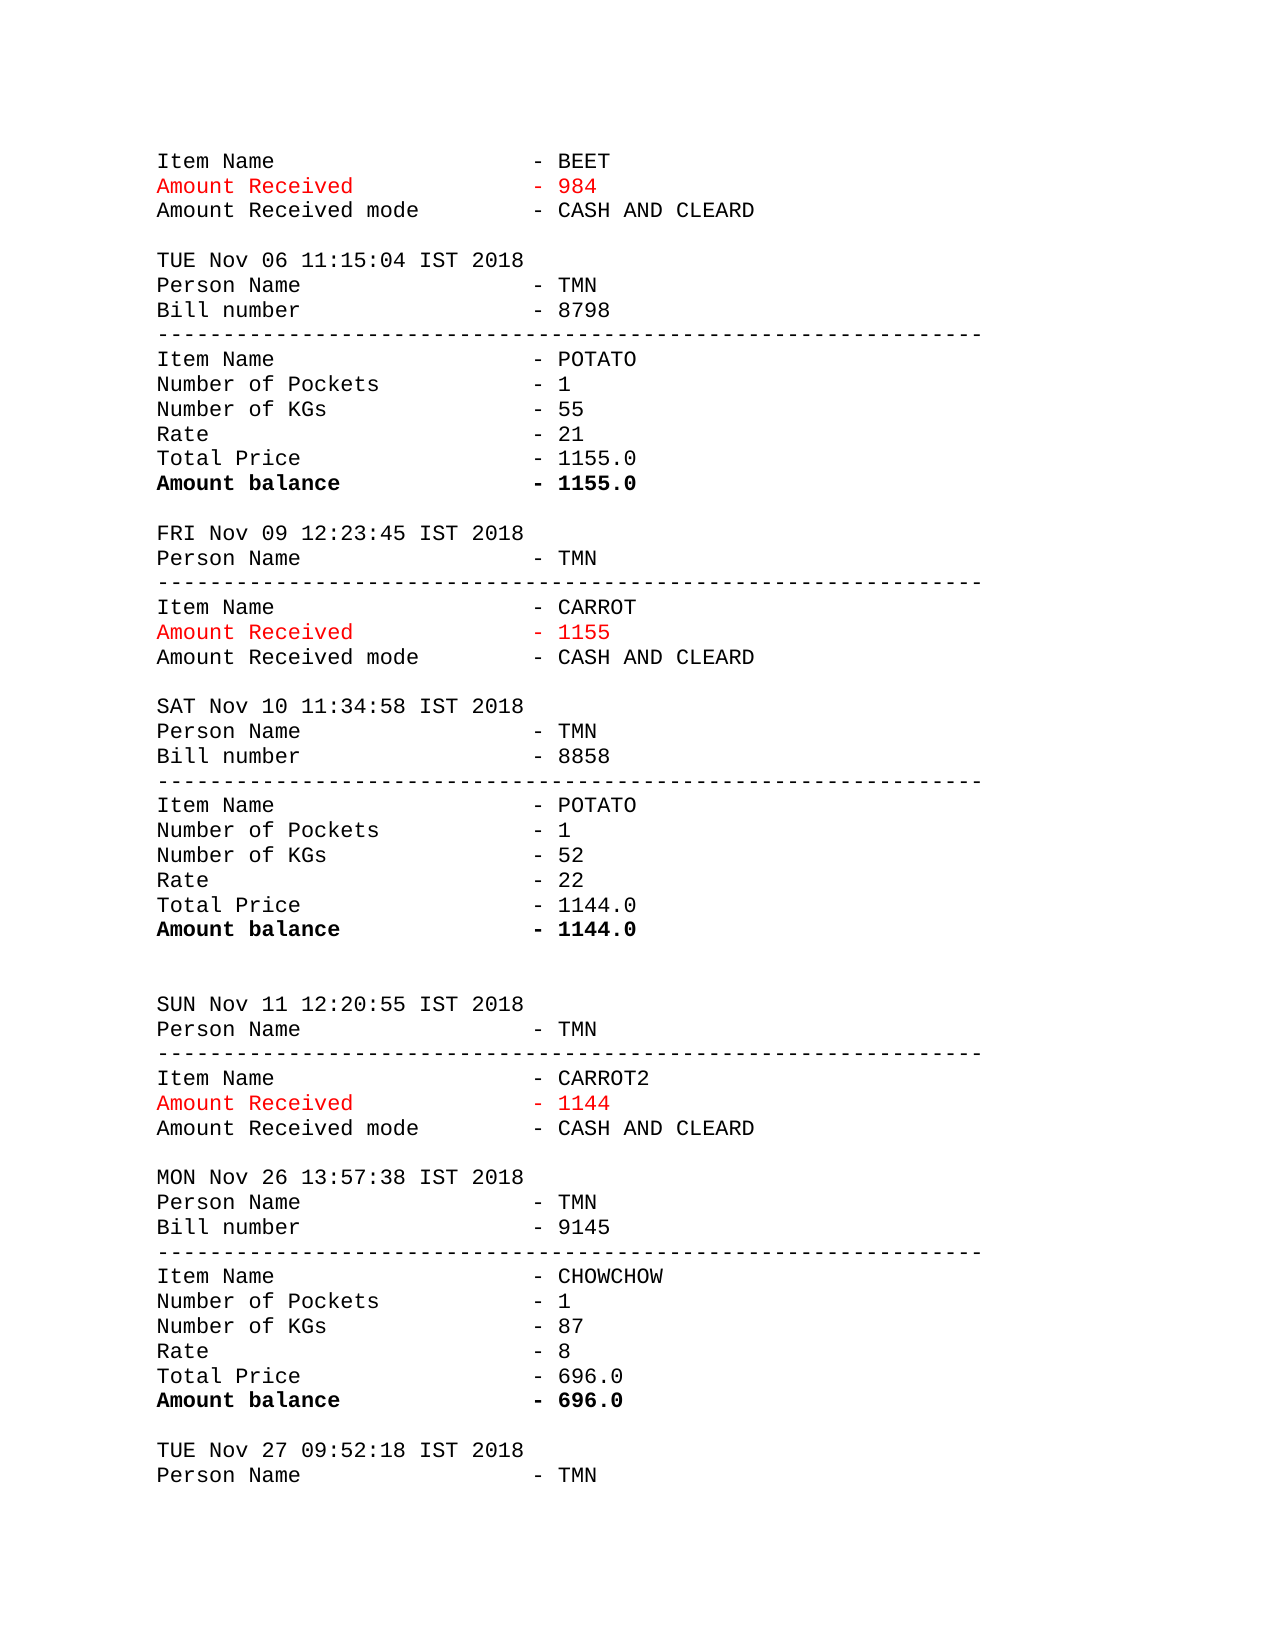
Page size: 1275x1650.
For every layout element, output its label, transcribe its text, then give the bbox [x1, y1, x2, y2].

text Person Name - TMN [156, 547, 1118, 571]
text Rate - 22 [156, 869, 1118, 894]
text Number of Pockets - 1 [156, 819, 1118, 844]
text Amount Received - 1144 [156, 1092, 1118, 1117]
text Total Price - 1155.0 [156, 447, 1118, 472]
text Bill number - 9145 [156, 1216, 1118, 1241]
text Person Name - TMN [156, 1191, 1118, 1216]
text Person Name - TMN [156, 1464, 1118, 1489]
text Total Price - 1144.0 [156, 894, 1118, 918]
text TUE Nov 06 11:15:04 IST 2018 [156, 249, 1118, 274]
text Number of KGs - 52 [156, 844, 1118, 869]
text Amount Received - 1155 [156, 621, 1118, 646]
text TUE Nov 27 09:52:18 IST 2018 [156, 1439, 1118, 1464]
text SUN Nov 11 12:20:55 IST 2018 [156, 993, 1118, 1018]
text Amount balance - 1144.0 [156, 918, 1118, 943]
text Total Price - 696.0 [156, 1365, 1118, 1389]
text Amount Received - 984 [156, 175, 1118, 199]
text Rate - 8 [156, 1340, 1118, 1365]
text Number of KGs - 87 [156, 1315, 1118, 1340]
text Amount Received mode - CASH AND CLEARD [156, 199, 1118, 224]
text Amount Received mode - CASH AND CLEARD [156, 1117, 1118, 1142]
text Amount balance - 1155.0 [156, 472, 1118, 497]
text Person Name - TMN [156, 1018, 1118, 1042]
text --------------------------------------------------------------- [156, 1241, 1118, 1266]
text Bill number - 8858 [156, 745, 1118, 770]
text --------------------------------------------------------------- [156, 770, 1118, 794]
text --------------------------------------------------------------- [156, 571, 1118, 596]
text Item Name - POTATO [156, 348, 1118, 373]
text Person Name - TMN [156, 274, 1118, 299]
text Item Name - BEET [156, 150, 1118, 175]
text Number of KGs - 55 [156, 398, 1118, 423]
text FRI Nov 09 12:23:45 IST 2018 [156, 522, 1118, 547]
text Amount balance - 696.0 [156, 1389, 1118, 1414]
text Number of Pockets - 1 [156, 1290, 1118, 1315]
text Bill number - 8798 [156, 299, 1118, 323]
text --------------------------------------------------------------- [156, 323, 1118, 348]
text Item Name - POTATO [156, 794, 1118, 819]
text Person Name - TMN [156, 720, 1118, 745]
text Item Name - CARROT [156, 596, 1118, 621]
text MON Nov 26 13:57:38 IST 2018 [156, 1166, 1118, 1191]
text Rate - 21 [156, 423, 1118, 447]
text Item Name - CHOWCHOW [156, 1266, 1118, 1290]
text Amount Received mode - CASH AND CLEARD [156, 646, 1118, 671]
text SAT Nov 10 11:34:58 IST 2018 [156, 695, 1118, 720]
text --------------------------------------------------------------- [156, 1042, 1118, 1067]
text Number of Pockets - 1 [156, 373, 1118, 398]
text Item Name - CARROT2 [156, 1067, 1118, 1092]
